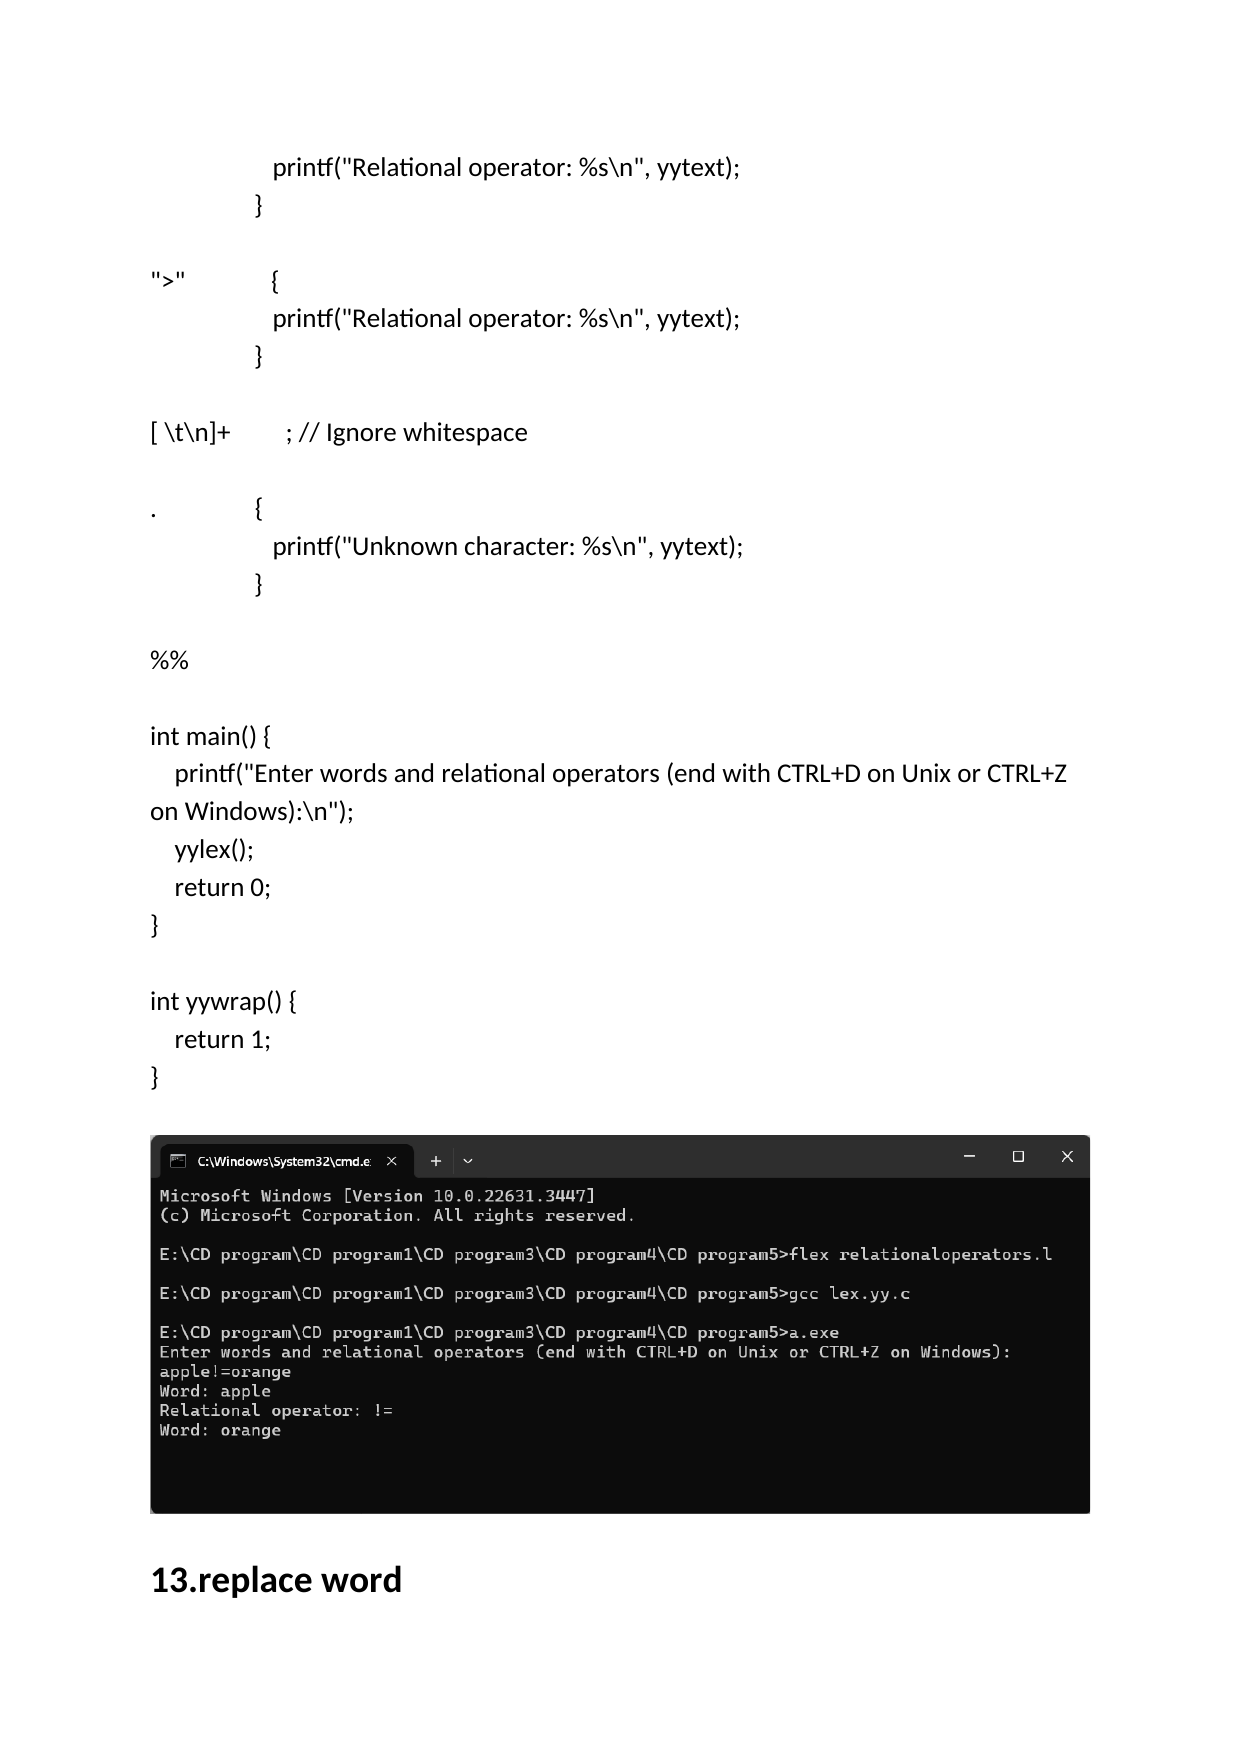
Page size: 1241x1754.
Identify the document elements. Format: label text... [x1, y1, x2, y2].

text . { [150, 491, 1090, 524]
text } [150, 339, 1090, 373]
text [150, 150, 1090, 183]
picture [150, 1135, 1091, 1514]
text } [150, 567, 1090, 600]
text } [150, 908, 1090, 941]
text int main() { [150, 719, 1090, 752]
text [150, 302, 1090, 335]
text yylex(); [150, 832, 1090, 866]
text return 1; [150, 1022, 1090, 1055]
text int yywrap() { [150, 984, 1090, 1017]
text } [150, 1060, 1090, 1093]
text ">" { [150, 264, 1090, 297]
text 13.replace word [150, 1556, 1090, 1601]
text %% [150, 643, 1090, 676]
text return 0; [150, 870, 1090, 903]
text } [150, 188, 1090, 221]
text [ \t\n]+ ; // Ignore whitespace [150, 415, 1090, 448]
text printf("Unknown character: %s\n", yytext); [150, 529, 1090, 562]
text printf("Enter words and relational operators (end with CTRL+D on Unix or CTRL+Z on Windows):\n"); [150, 757, 1090, 828]
